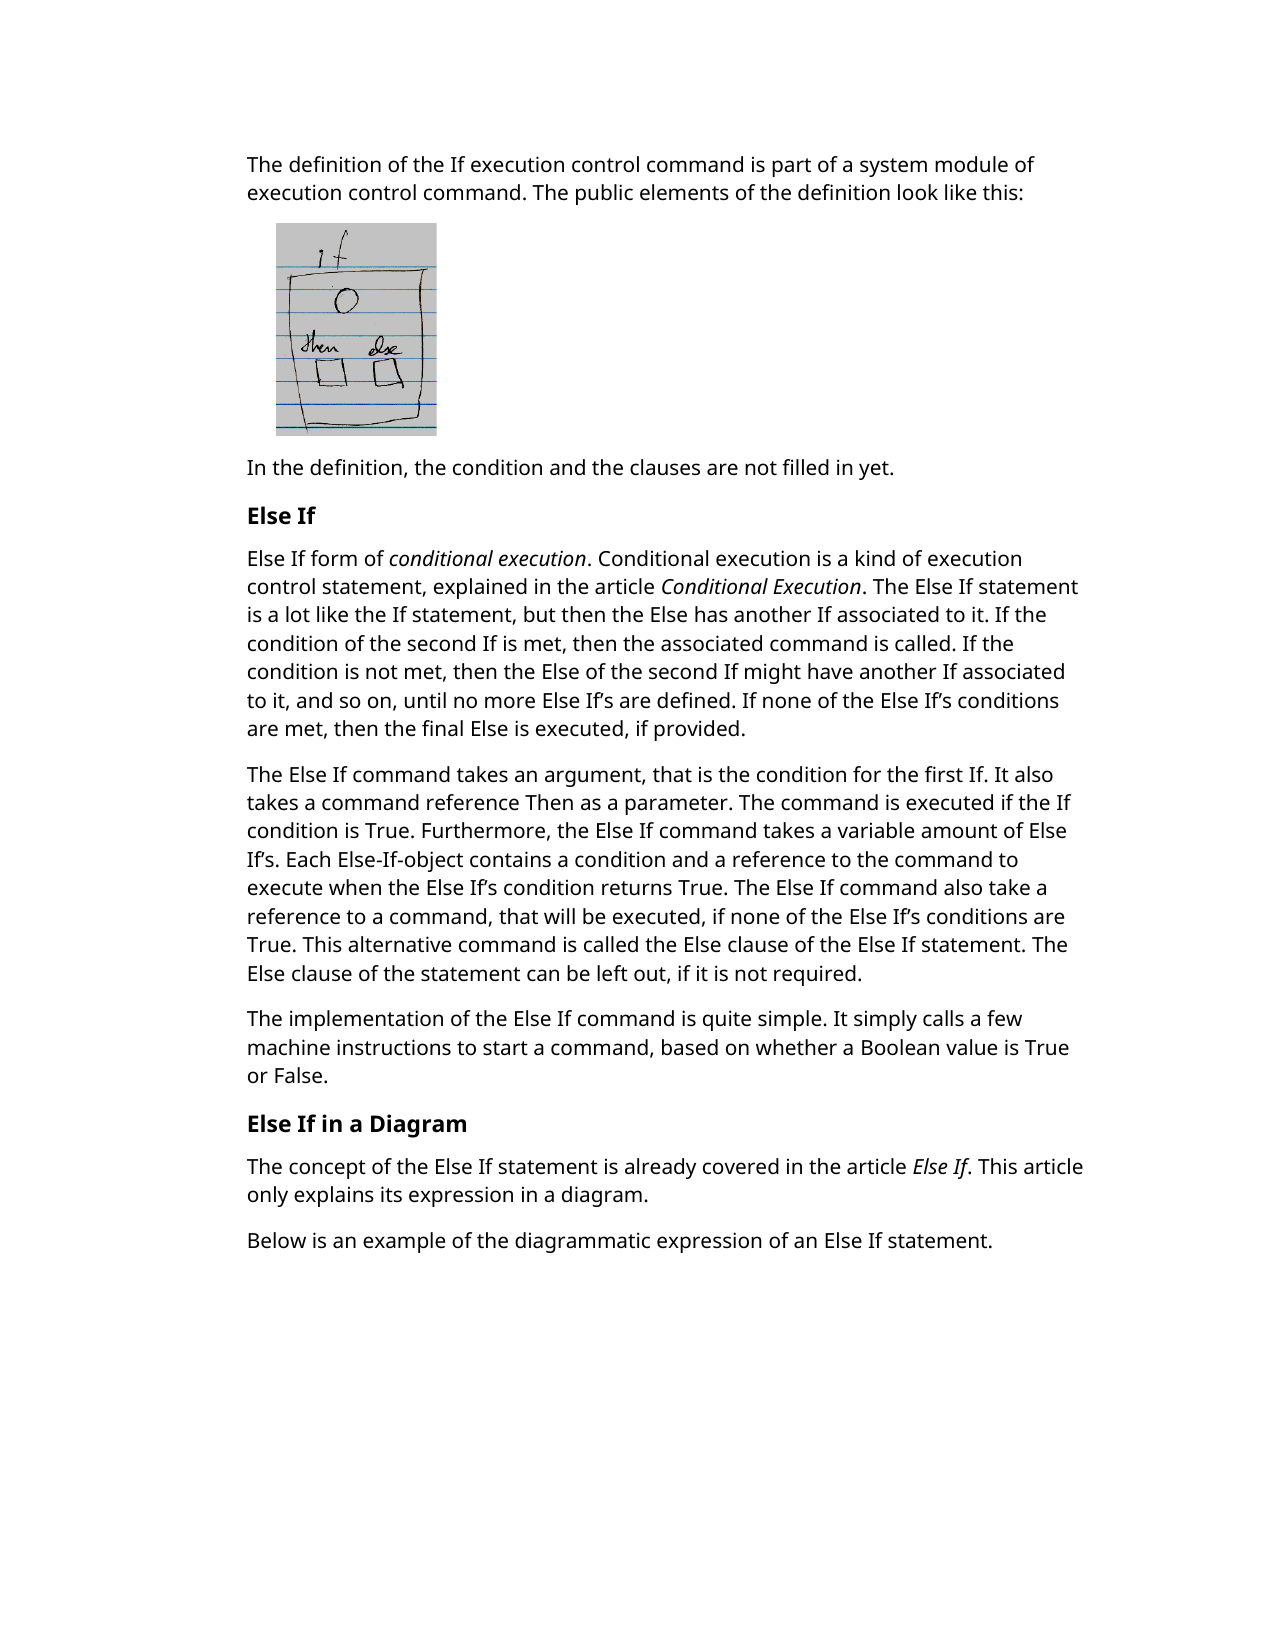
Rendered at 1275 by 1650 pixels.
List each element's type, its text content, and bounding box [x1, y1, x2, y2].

text In the definition, the condition and the clauses are not filled in yet. [247, 453, 1087, 481]
text The concept of the Else If statement is already covered in the article Else If. This article only explains its expression in a diagram. [247, 1152, 1087, 1209]
text The definition of the If execution control command is part of a system module of execution control command. The public elements of the definition look like this: [247, 150, 1087, 207]
text The implementation of the Else If command is quite simple. It simply calls a few machine instructions to start a command, based on whether a Boolean value is True or False. [247, 1004, 1087, 1090]
picture [276, 223, 437, 436]
text Else If form of conditional execution. Conditional execution is a kind of execution control statement, explained in the article Conditional Execution. The Else If statement is a lot like the If statement, but then the Else has another If associated to it. If the condition of the second If is met, then the associated command is called. If the condition is not met, then the Else of the second If might have another If associated to it, and so on, until no more Else If’s are defined. If none of the Else If’s conditions are met, then the final Else is executed, if provided. [247, 544, 1087, 743]
text The Else If command takes an argument, that is the condition for the first If. It also takes a command reference Then as a parameter. The command is executed if the If condition is True. Furthermore, the Else If command takes a variable amount of Else If’s. Each Else-If-object contains a condition and a reference to the command to execute when the Else If’s condition returns True. The Else If command also take a reference to a command, that will be executed, if none of the Else If’s conditions are True. This alternative command is called the Else clause of the Else If statement. The Else clause of the statement can be left out, if it is not required. [247, 760, 1087, 987]
text Below is an example of the diagrammatic expression of an Else If statement. [247, 1226, 1087, 1254]
subtitle Else If [247, 500, 1087, 531]
subtitle Else If in a Diagram [247, 1108, 1087, 1140]
